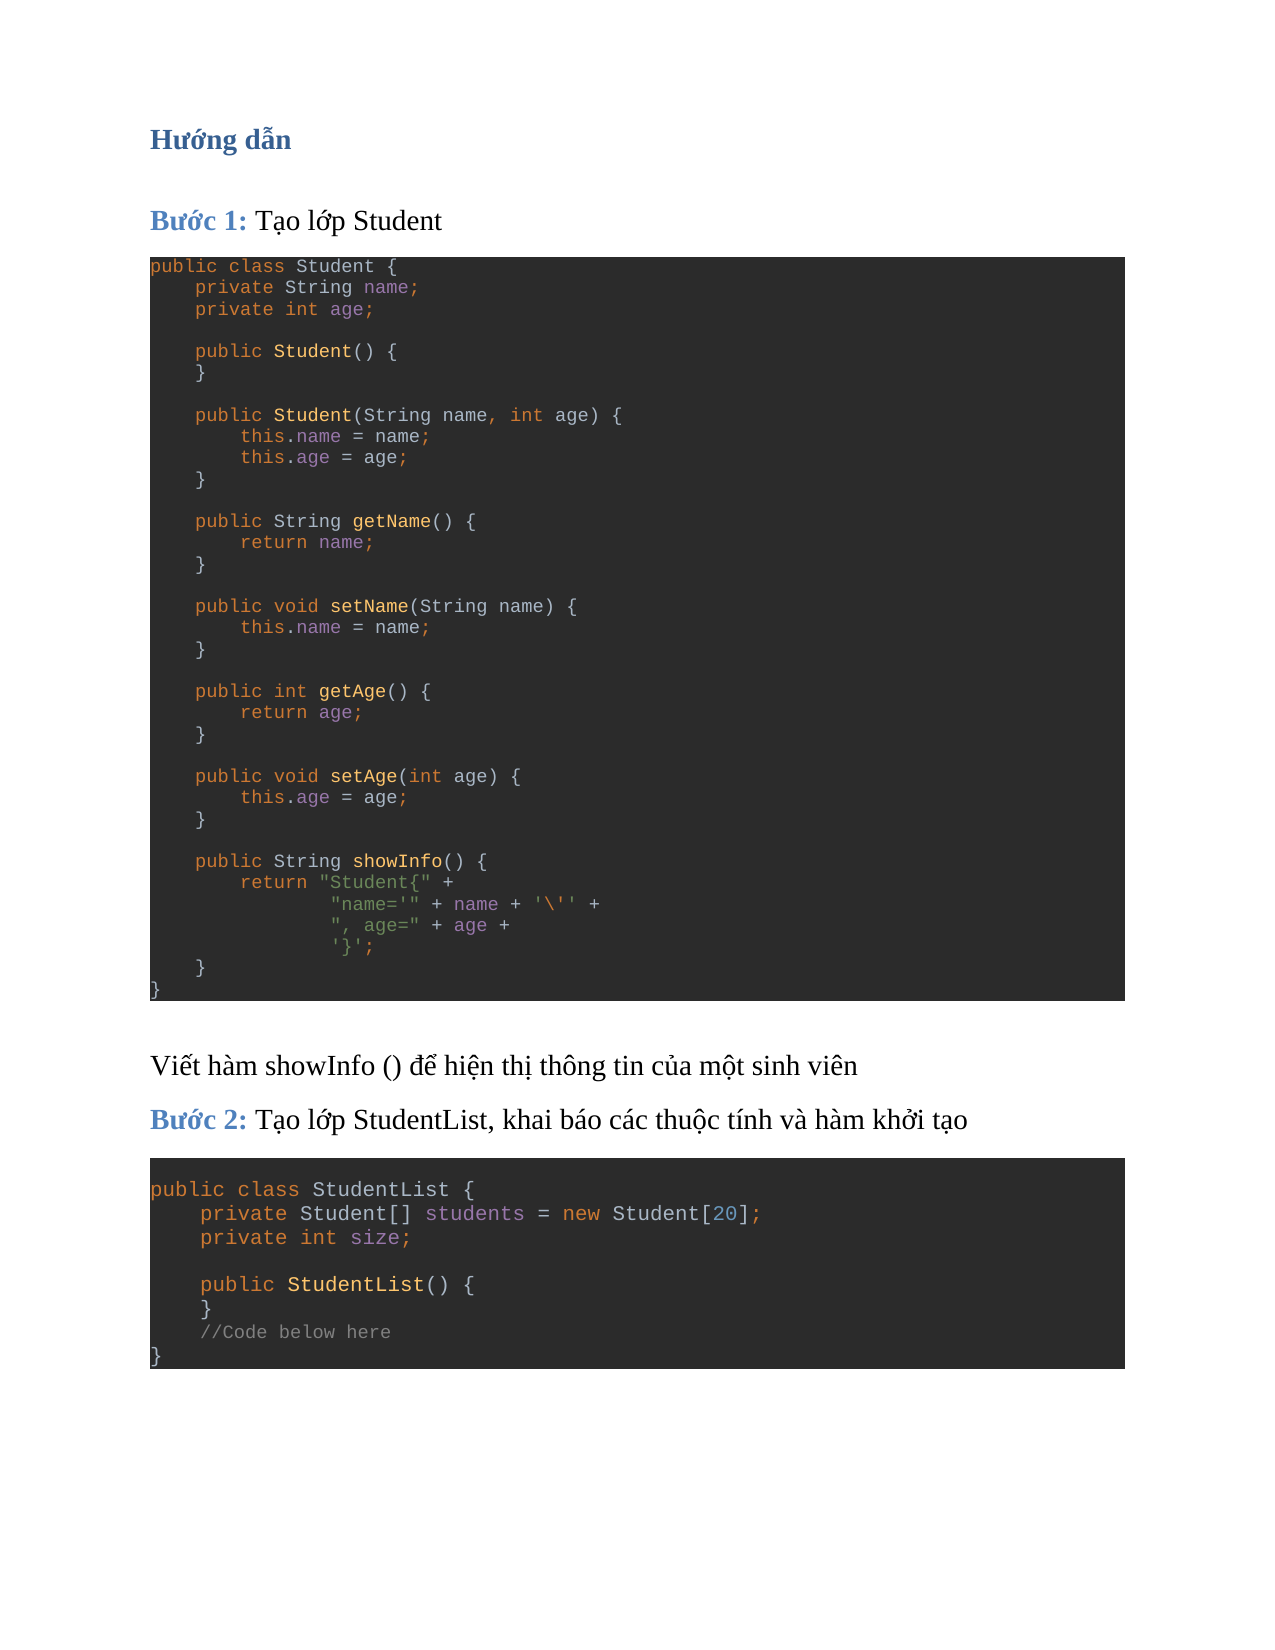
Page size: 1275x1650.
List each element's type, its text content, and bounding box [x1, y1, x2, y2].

text Bước 1: Tạo lớp Student [150, 203, 1125, 236]
subtitle Hướng dẫn [150, 122, 1125, 155]
text Viết hàm showInfo () để hiện thị thông tin của một sinh viên [150, 1048, 1125, 1081]
text public class Student { private String name; private int age; public Student() { } public Student(String name, int age) { this.name = name; this.age = age; } public String getName() { return name; } public void setName(String name) { this.name = name; } public int getAge() { return age; } public void setAge(int age) { this.age = age; } public String showInfo() { return "Student{" + "name='" + name + '\'' + ", age=" + age + '}'; } } [150, 257, 1125, 1001]
text public class StudentList { private Student[] students = new Student[20]; private int size; public StudentList() { } //Code below here } [150, 1158, 1125, 1369]
text Bước 2: Tạo lớp StudentList, khai báo các thuộc tính và hàm khởi tạo [150, 1102, 1125, 1136]
